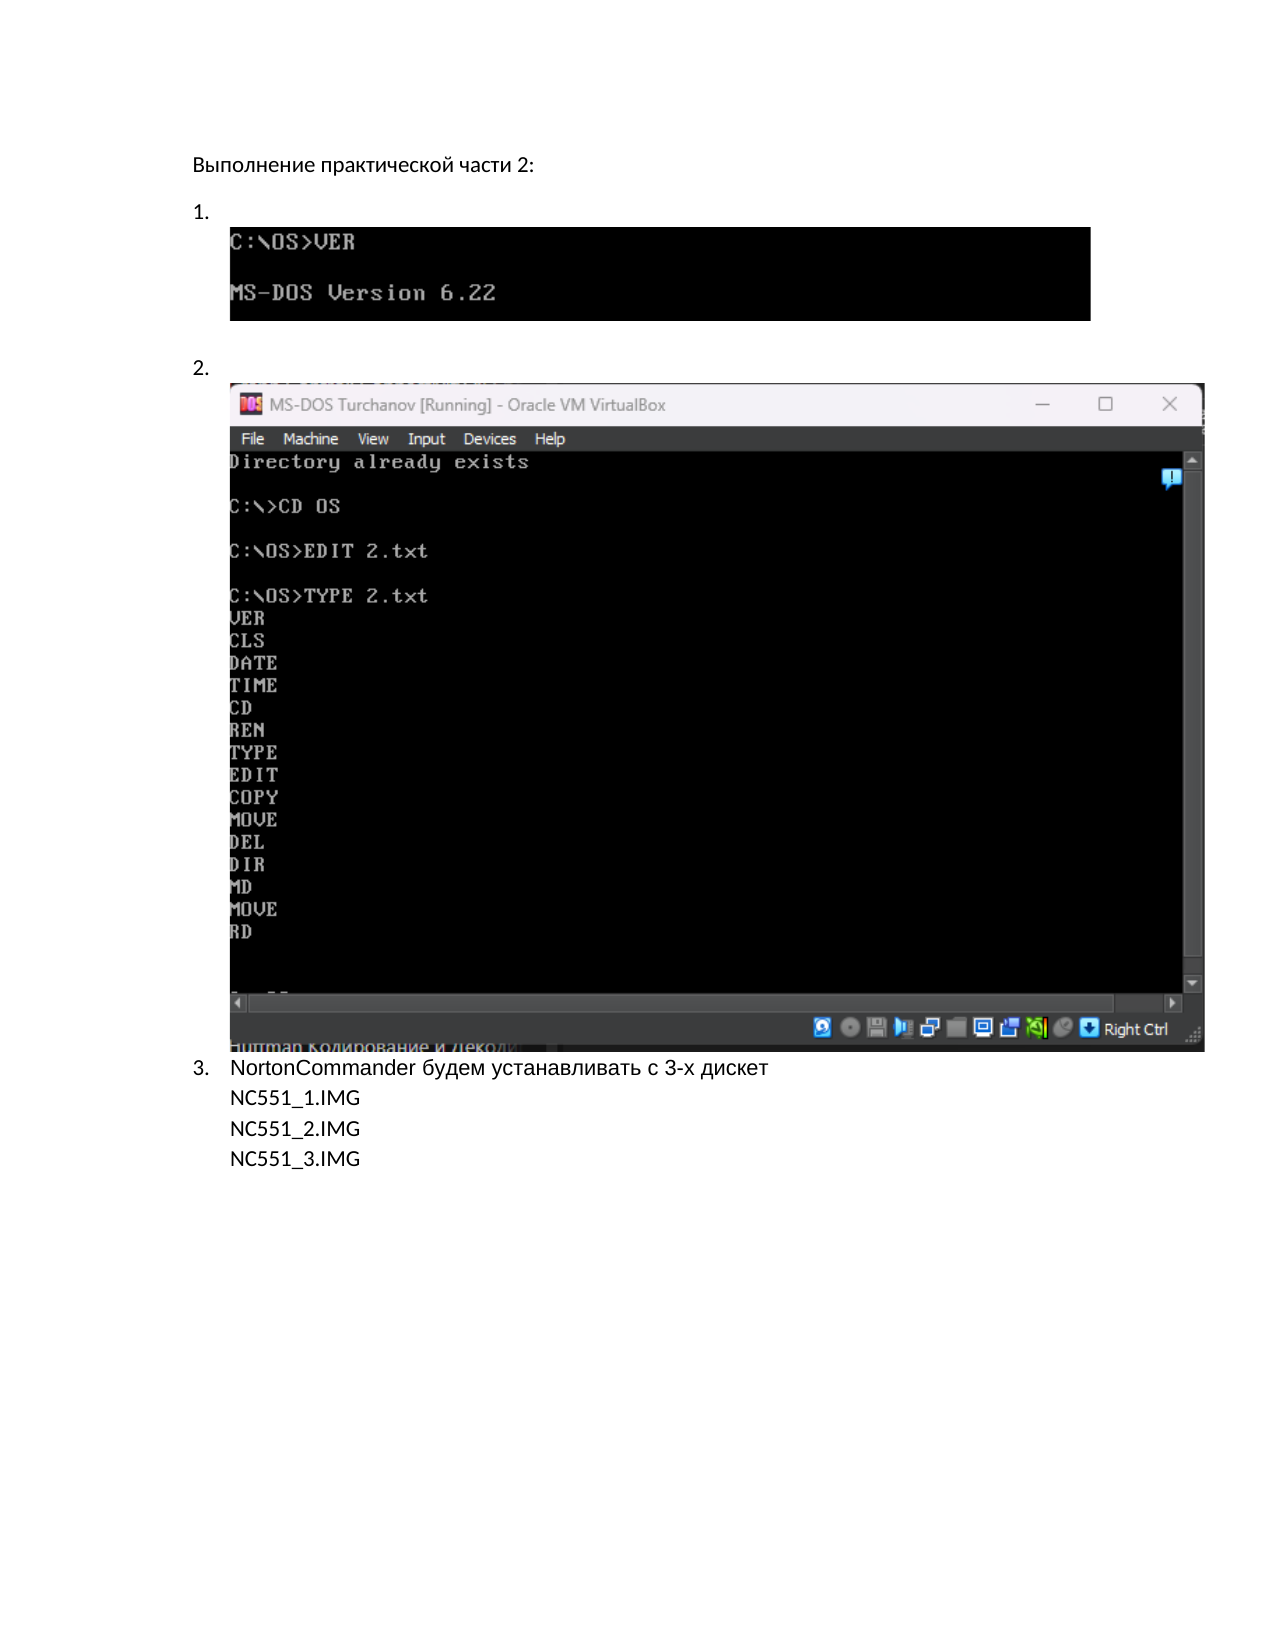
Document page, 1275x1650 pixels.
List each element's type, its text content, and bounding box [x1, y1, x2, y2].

picture [229, 227, 1091, 321]
picture [229, 383, 1205, 1052]
list NortonCommander будем устанавливать с 3-х дискет NC551_1.IMG NC551_2.IMG NC551_3.IMG [192, 1053, 1125, 1172]
text Выполнение практической части 2: [192, 150, 1125, 178]
